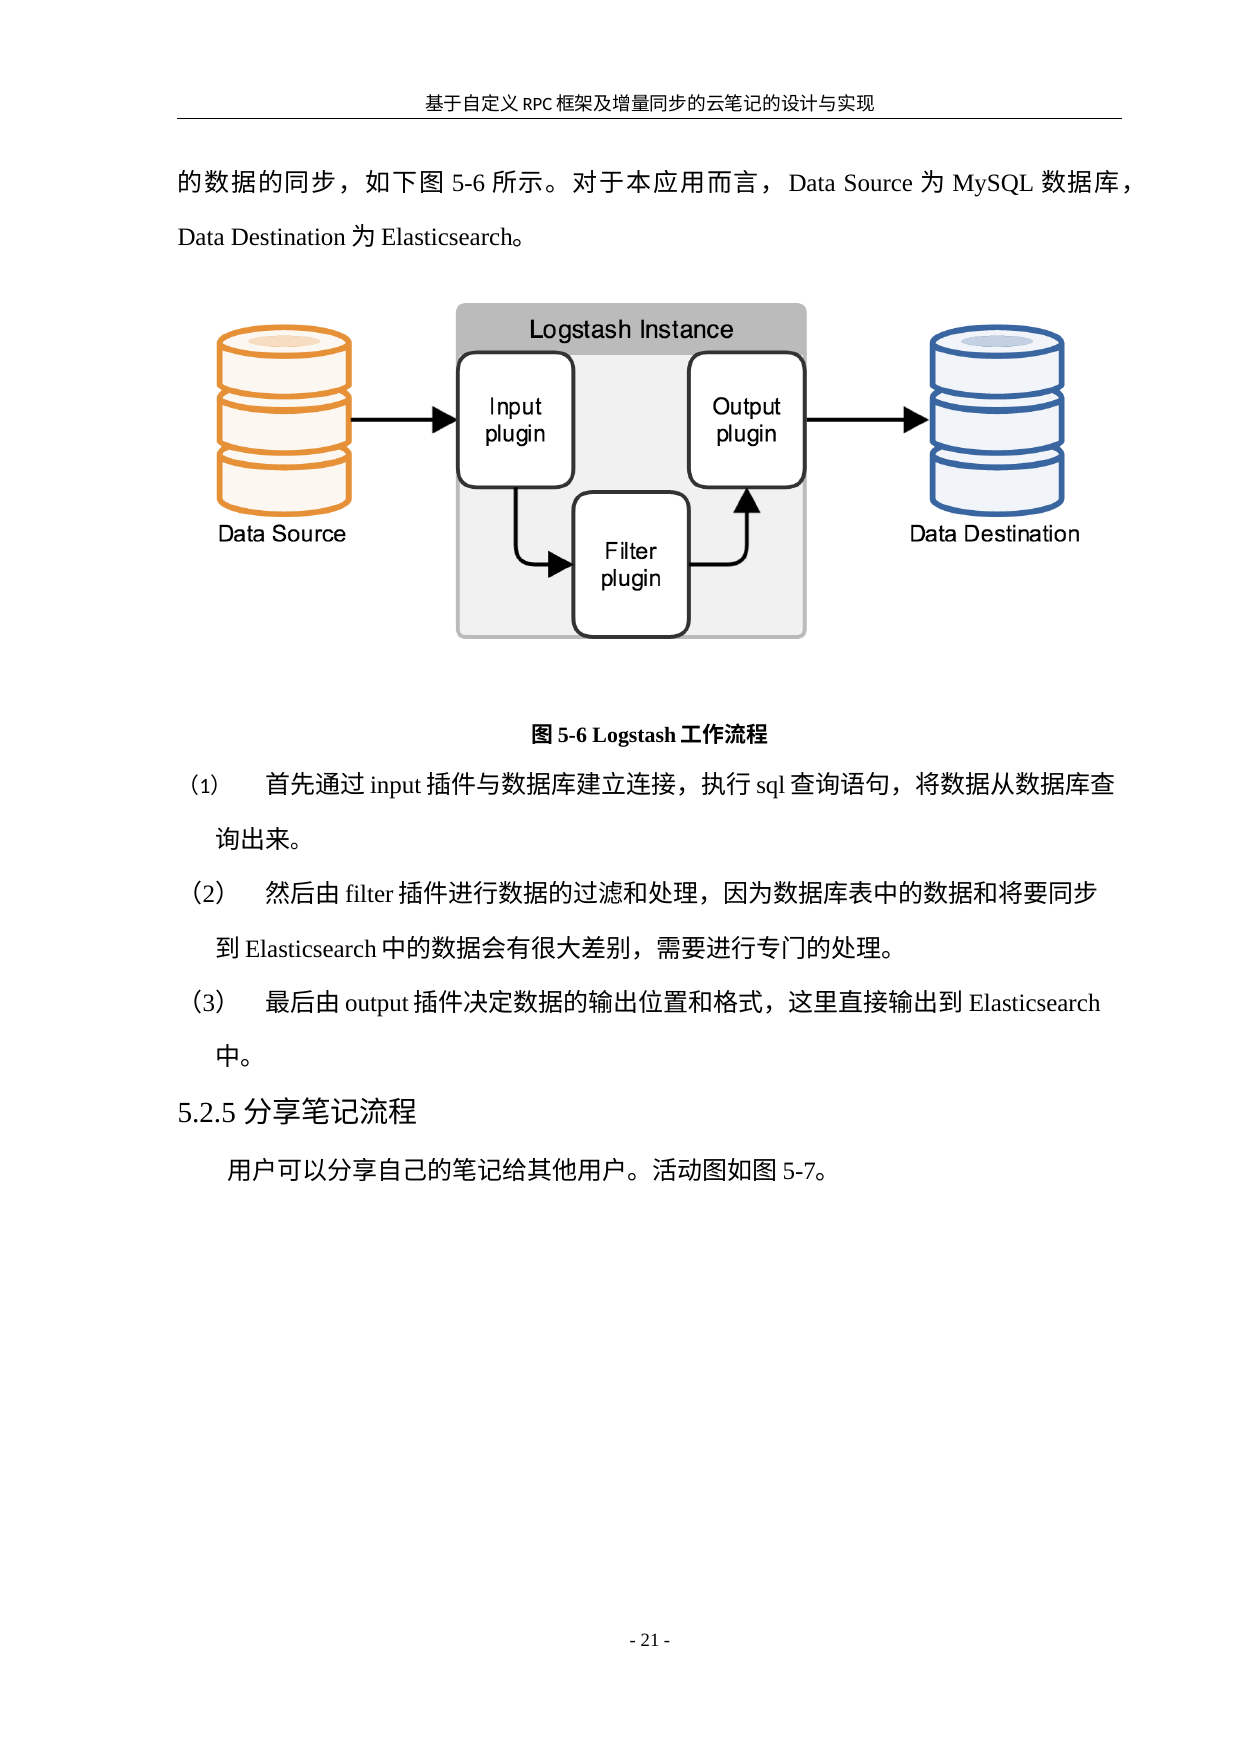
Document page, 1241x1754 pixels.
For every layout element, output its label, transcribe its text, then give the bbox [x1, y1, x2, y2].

text 图5-6 Logstash工作流程 [177, 717, 1122, 749]
list 首先通过input插件与数据库建立连接，执行sql查询语句，将数据从数据库查询出来。 [177, 765, 1122, 856]
subtitle 5.2.5 分享笔记流程 [177, 1091, 1122, 1131]
list 然后由filter插件进行数据的过滤和处理，因为数据库表中的数据和将要同步到Elasticsearch中的数据会有很大差别，需要进行专门的处理。 [177, 874, 1122, 964]
list 最后由output插件决定数据的输出位置和格式，这里直接输出到Elasticsearch中。 [177, 982, 1122, 1073]
text 用户可以分享自己的笔记给其他用户。活动图如图5-7。 [177, 1151, 1122, 1187]
picture [177, 300, 1123, 675]
